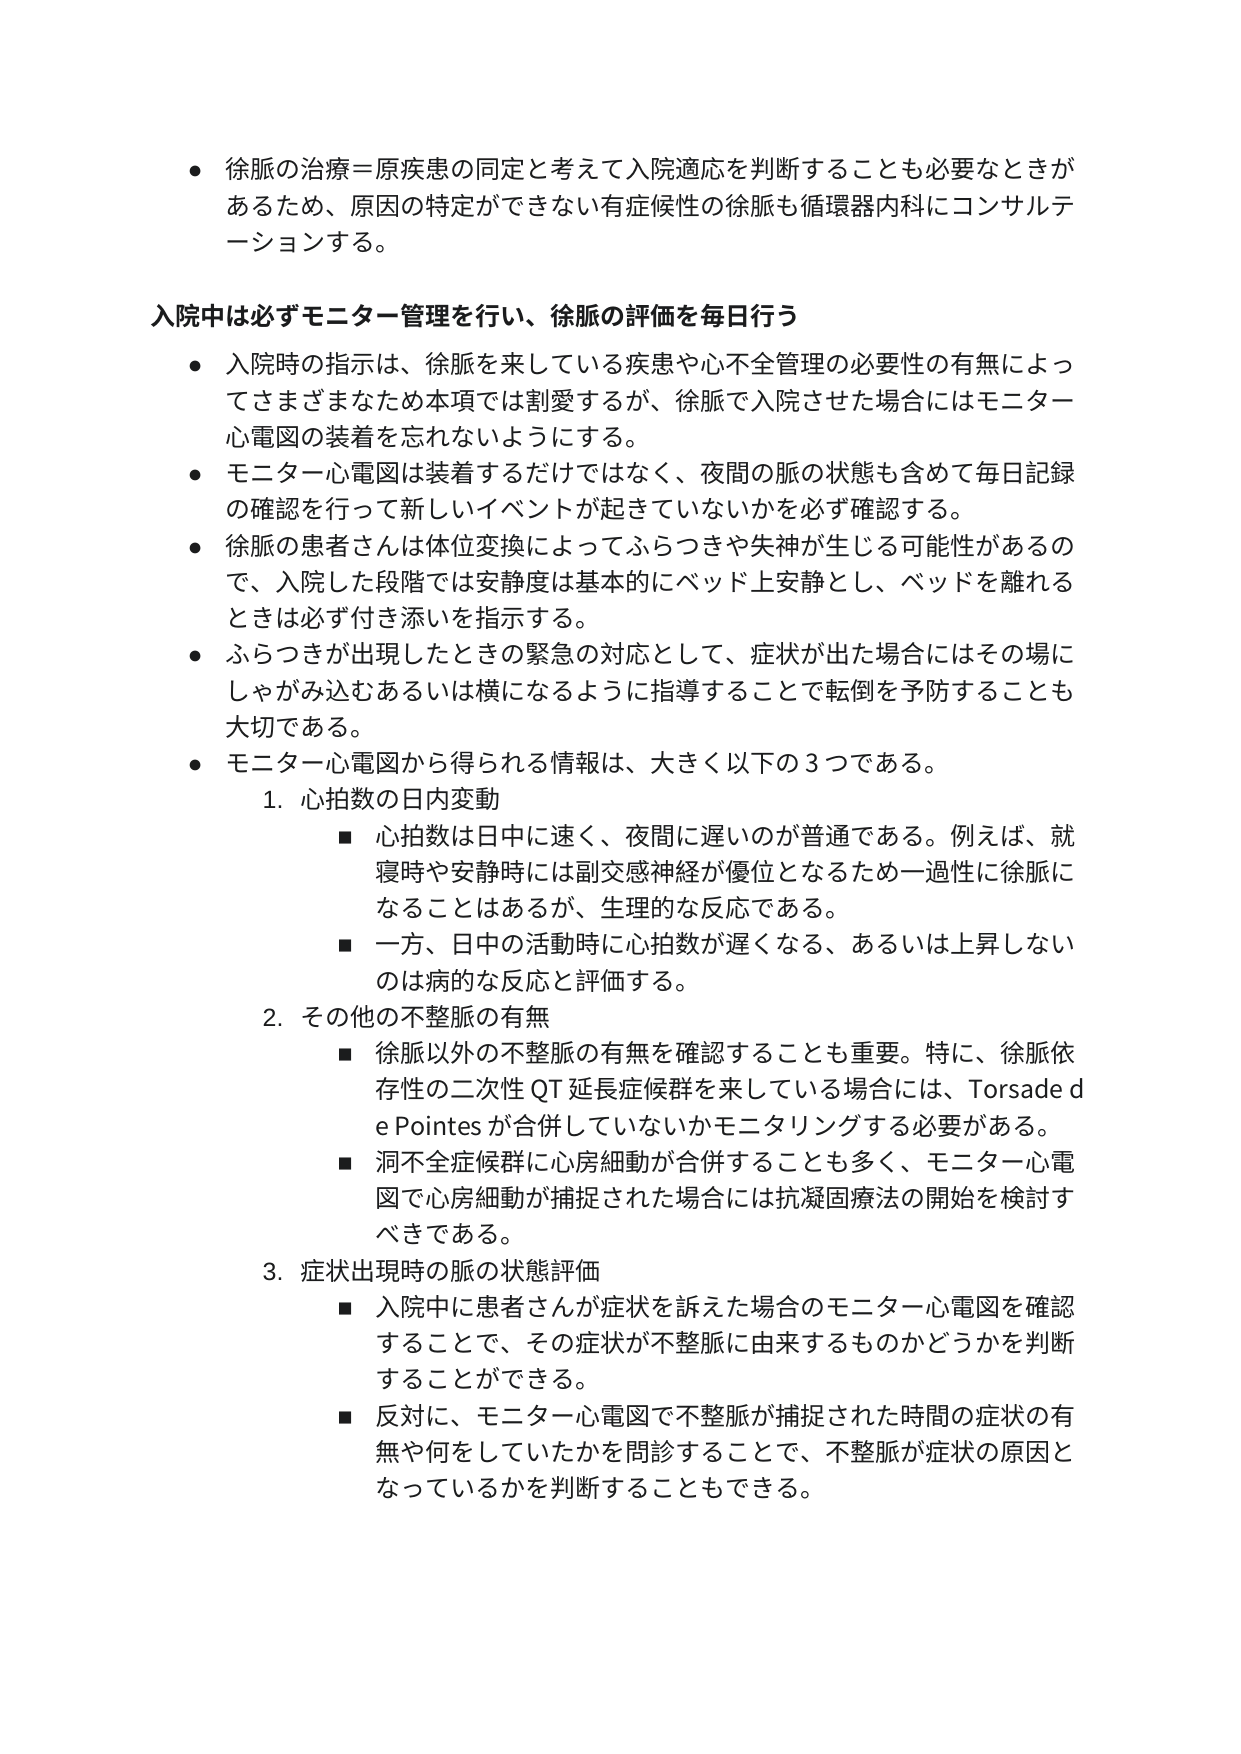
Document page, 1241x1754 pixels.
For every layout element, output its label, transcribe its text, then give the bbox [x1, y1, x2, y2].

list 入院中に患者さんが症状を訴えた場合のモニター心電図を確認することで、その症状が不整脈に由来するものかどうかを判断することができる。 [337, 1287, 1090, 1396]
list ふらつきが出現したときの緊急の対応として、症状が出た場合にはその場にしゃがみ込むあるいは横になるように指導することで転倒を予防することも大切である。 [187, 635, 1090, 744]
list 洞不全症候群に心房細動が合併することも多く、モニター心電図で心房細動が捕捉された場合には抗凝固療法の開始を検討すべきである。 [337, 1142, 1090, 1251]
list 徐脈以外の不整脈の有無を確認することも重要。特に、徐脈依存性の二次性QT延長症候群を来している場合には、Torsade de Pointesが合併していないかモニタリングする必要がある。 [337, 1034, 1090, 1142]
list 徐脈の患者さんは体位変換によってふらつきや失神が生じる可能性があるので、入院した段階では安静度は基本的にベッド上安静とし、ベッドを離れるときは必ず付き添いを指示する。 [187, 526, 1090, 635]
list その他の不整脈の有無 [262, 997, 1090, 1034]
list モニター心電図は装着するだけではなく、夜間の脈の状態も含めて毎日記録の確認を行って新しいイベントが起きていないかを必ず確認する。 [187, 454, 1090, 526]
list 入院時の指示は、徐脈を来している疾患や心不全管理の必要性の有無によってさまざまなため本項では割愛するが、徐脈で入院させた場合にはモニター心電図の装着を忘れないようにする。 [187, 345, 1090, 454]
text 入院中は必ずモニター管理を行い、徐脈の評価を毎日行う [150, 296, 1090, 332]
list 反対に、モニター心電図で不整脈が捕捉された時間の症状の有無や何をしていたかを問診することで、不整脈が症状の原因となっているかを判断することもできる。 [337, 1396, 1090, 1505]
list 心拍数の日内変動 [262, 780, 1090, 816]
list 症状出現時の脈の状態評価 [262, 1251, 1090, 1287]
list 心拍数は日中に速く、夜間に遅いのが普通である。例えば、就寝時や安静時には副交感神経が優位となるため一過性に徐脈になることはあるが、生理的な反応である。 [337, 816, 1090, 925]
list 一方、日中の活動時に心拍数が遅くなる、あるいは上昇しないのは病的な反応と評価する。 [337, 925, 1090, 997]
list モニター心電図から得られる情報は、大きく以下の3つである。 [187, 744, 1090, 780]
list 徐脈の治療＝原疾患の同定と考えて入院適応を判断することも必要なときがあるため、原因の特定ができない有症候性の徐脈も循環器内科にコンサルテーションする。 [187, 150, 1090, 259]
